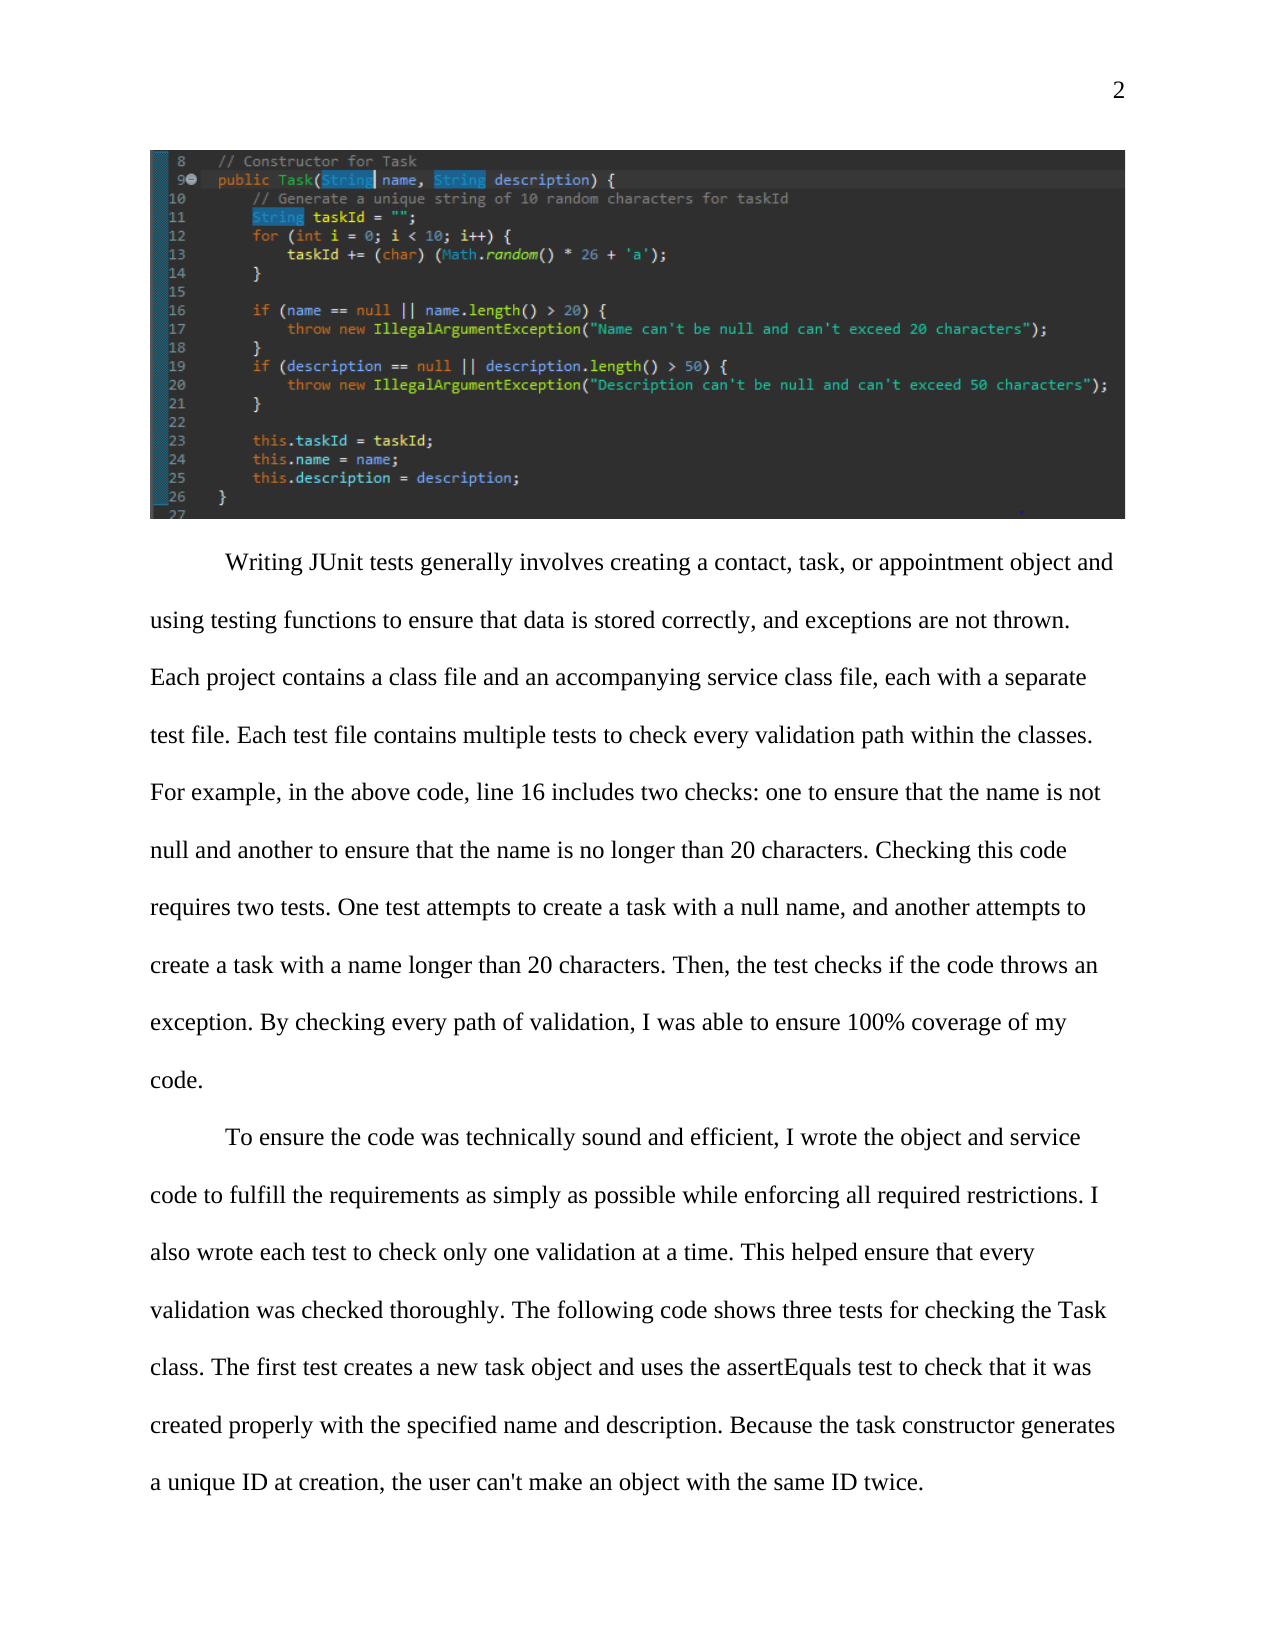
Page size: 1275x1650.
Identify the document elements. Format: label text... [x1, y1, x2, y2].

text Writing JUnit tests generally involves creating a contact, task, or appointment object and using testing functions to ensure that data is stored correctly, and exceptions are not thrown. Each project contains a class file and an accompanying service class file, each with a separate test file. Each test file contains multiple tests to check every validation path within the classes. For example, in the above code, line 16 includes two checks: one to ensure that the name is not null and another to ensure that the name is no longer than 20 characters. Checking this code requires two tests. One test attempts to create a task with a null name, and another attempts to create a task with a name longer than 20 characters. Then, the test checks if the code throws an exception. By checking every path of validation, I was able to ensure 100% coverage of my code. [150, 547, 1125, 1094]
text To ensure the code was technically sound and efficient, I wrote the object and service code to fulfill the requirements as simply as possible while enforcing all required restrictions. I also wrote each test to check only one validation at a time. This helped ensure that every validation was checked thoroughly. The following code shows three tests for checking the Task class. The first test creates a new task object and uses the assertEquals test to check that it was created properly with the specified name and description. Because the task constructor generates a unique ID at creation, the user can't make an object with the same ID twice. [150, 1122, 1125, 1496]
picture [150, 150, 1125, 519]
